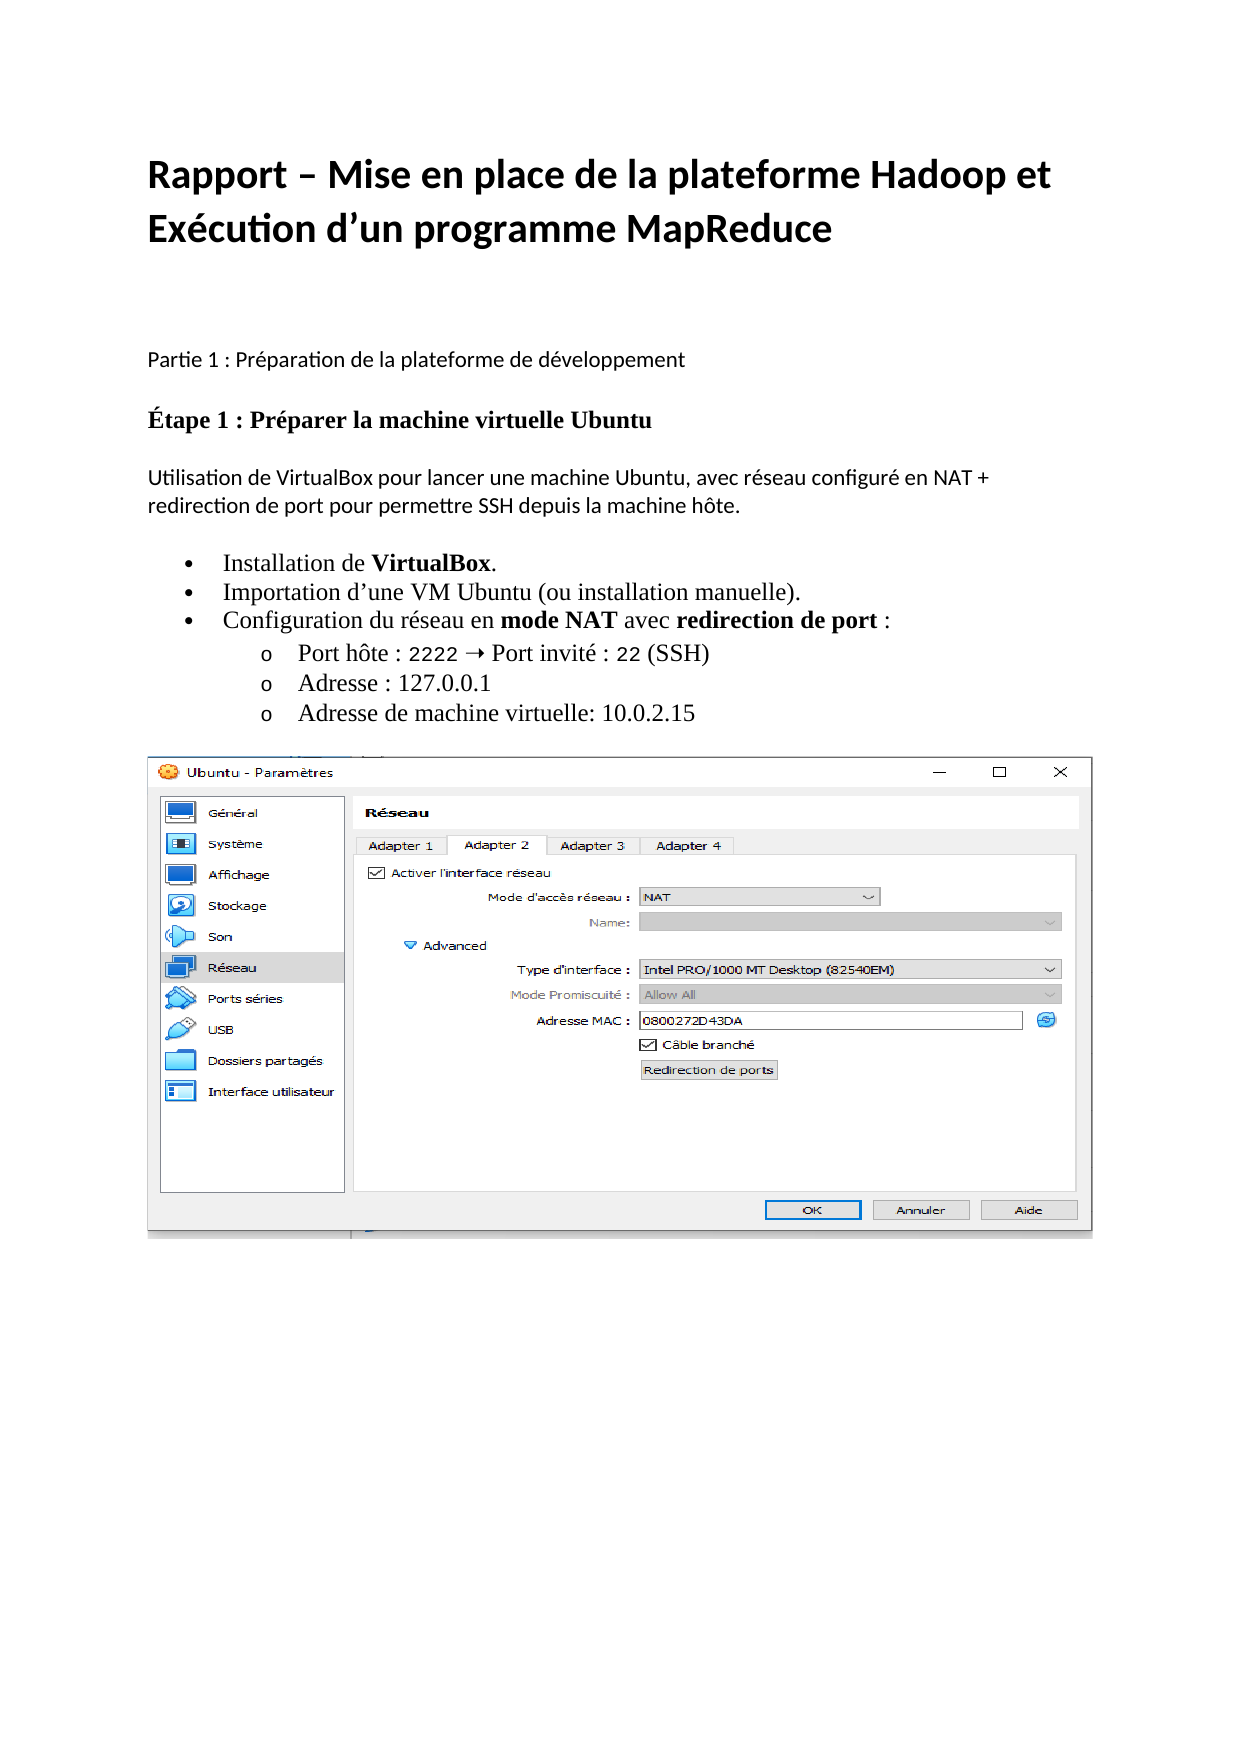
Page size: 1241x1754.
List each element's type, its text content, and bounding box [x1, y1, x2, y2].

list Port hôte : 2222 ➝ Port invité : 22 (SSH) [260, 634, 1093, 668]
list Configuration du réseau en mode NAT avec redirection de port : [185, 606, 1093, 634]
text Utilisation de VirtualBox pour lancer une machine Ubuntu, avec réseau configuré en NAT + redirection de port pour permettre SSH depuis la machine hôte. [148, 463, 1093, 519]
list Adresse : 127.0.0.1 [260, 668, 1093, 698]
list Installation de VirtualBox. [185, 548, 1093, 577]
text Partie 1 : Préparation de la plateforme de développement [148, 346, 1093, 374]
list Adresse de machine virtuelle: 10.0.2.15 [260, 698, 1093, 728]
list Importation d’une VM Ubuntu (ou installation manuelle). [185, 577, 1093, 606]
text Étape 1 : Préparer la machine virtuelle Ubuntu [148, 405, 1093, 434]
picture [147, 756, 1093, 1239]
text Rapport – Mise en place de la plateforme Hadoop et Exécution d’un programme MapReduce [148, 148, 1093, 253]
